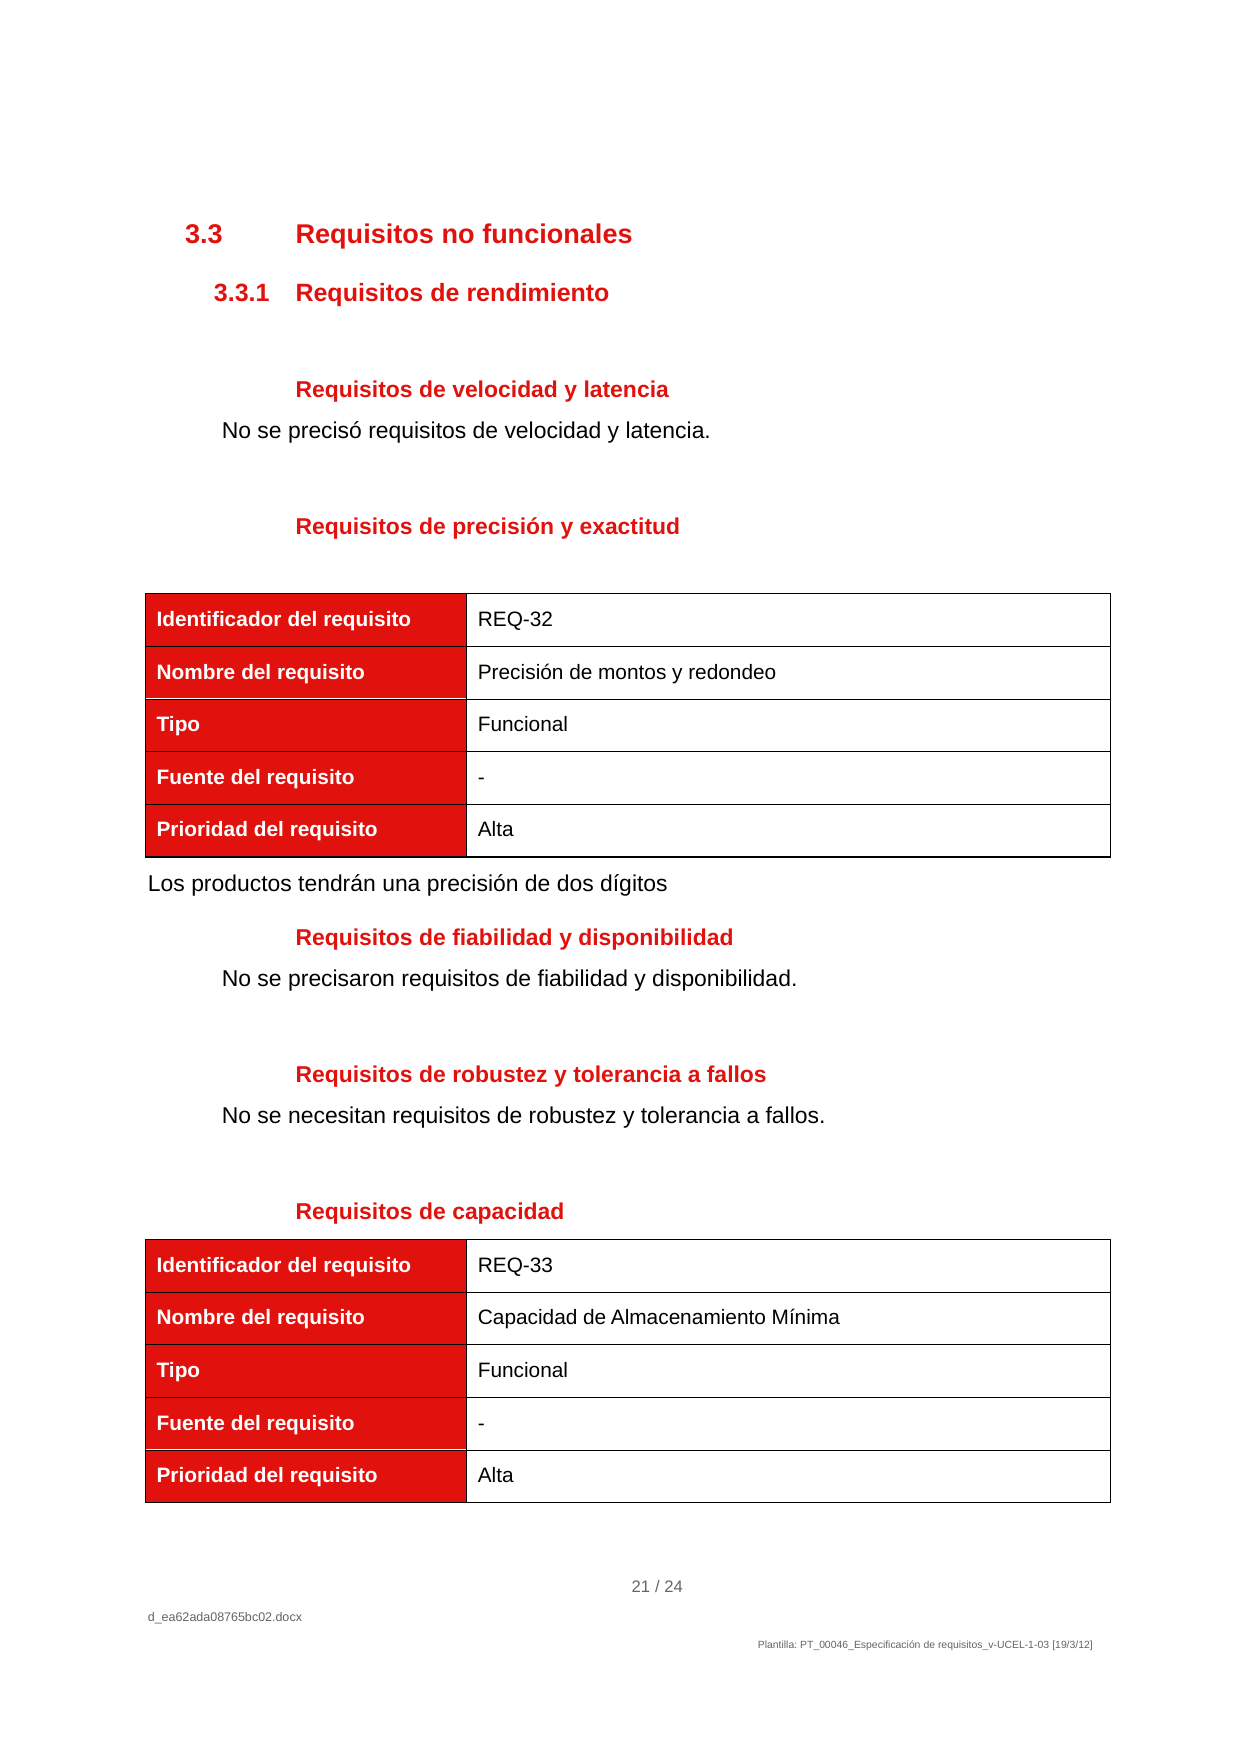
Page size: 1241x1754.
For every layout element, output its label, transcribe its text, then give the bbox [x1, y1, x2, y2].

table_header Identificador del requisito [146, 1240, 466, 1292]
text No se precisaron requisitos de fiabilidad y disponibilidad. [148, 965, 1092, 992]
table_header REQ-32 [467, 594, 1110, 646]
table_cell Fuente del requisito [146, 752, 466, 804]
subtitle Requisitos de robustez y tolerancia a fallos [148, 1061, 1092, 1087]
table_cell Alta [467, 1451, 1110, 1502]
table_cell Capacidad de Almacenamiento Mínima [467, 1293, 1110, 1344]
table_cell Funcional [467, 1345, 1110, 1397]
table_cell Prioridad del requisito [146, 805, 466, 856]
text No se necesitan requisitos de robustez y tolerancia a fallos. [148, 1102, 1092, 1128]
table_cell Nombre del requisito [146, 1293, 466, 1344]
table_cell Alta [467, 805, 1110, 856]
table_header REQ-33 [467, 1240, 1110, 1292]
subtitle Requisitos de capacidad [148, 1198, 1092, 1224]
subtitle Requisitos de precisión y exactitud [148, 513, 1092, 539]
subtitle Requisitos de rendimiento [207, 278, 1092, 307]
subtitle Requisitos no funcionales [177, 218, 1092, 250]
subtitle Requisitos de fiabilidad y disponibilidad [148, 924, 1092, 950]
text Los productos tendrán una precisión de dos dígitos [148, 870, 1092, 896]
table_cell Precisión de montos y redondeo [467, 647, 1110, 698]
table_cell Nombre del requisito [146, 647, 466, 698]
table_cell Funcional [467, 700, 1110, 751]
table_cell Tipo [146, 700, 466, 751]
table_cell Prioridad del requisito [146, 1451, 466, 1502]
table_cell Tipo [146, 1345, 466, 1397]
table_header Identificador del requisito [146, 594, 466, 646]
table_cell - [467, 752, 1110, 804]
subtitle Requisitos de velocidad y latencia [148, 376, 1092, 402]
table_cell - [467, 1398, 1110, 1449]
table_cell Fuente del requisito [146, 1398, 466, 1449]
text No se precisó requisitos de velocidad y latencia. [148, 417, 1092, 444]
